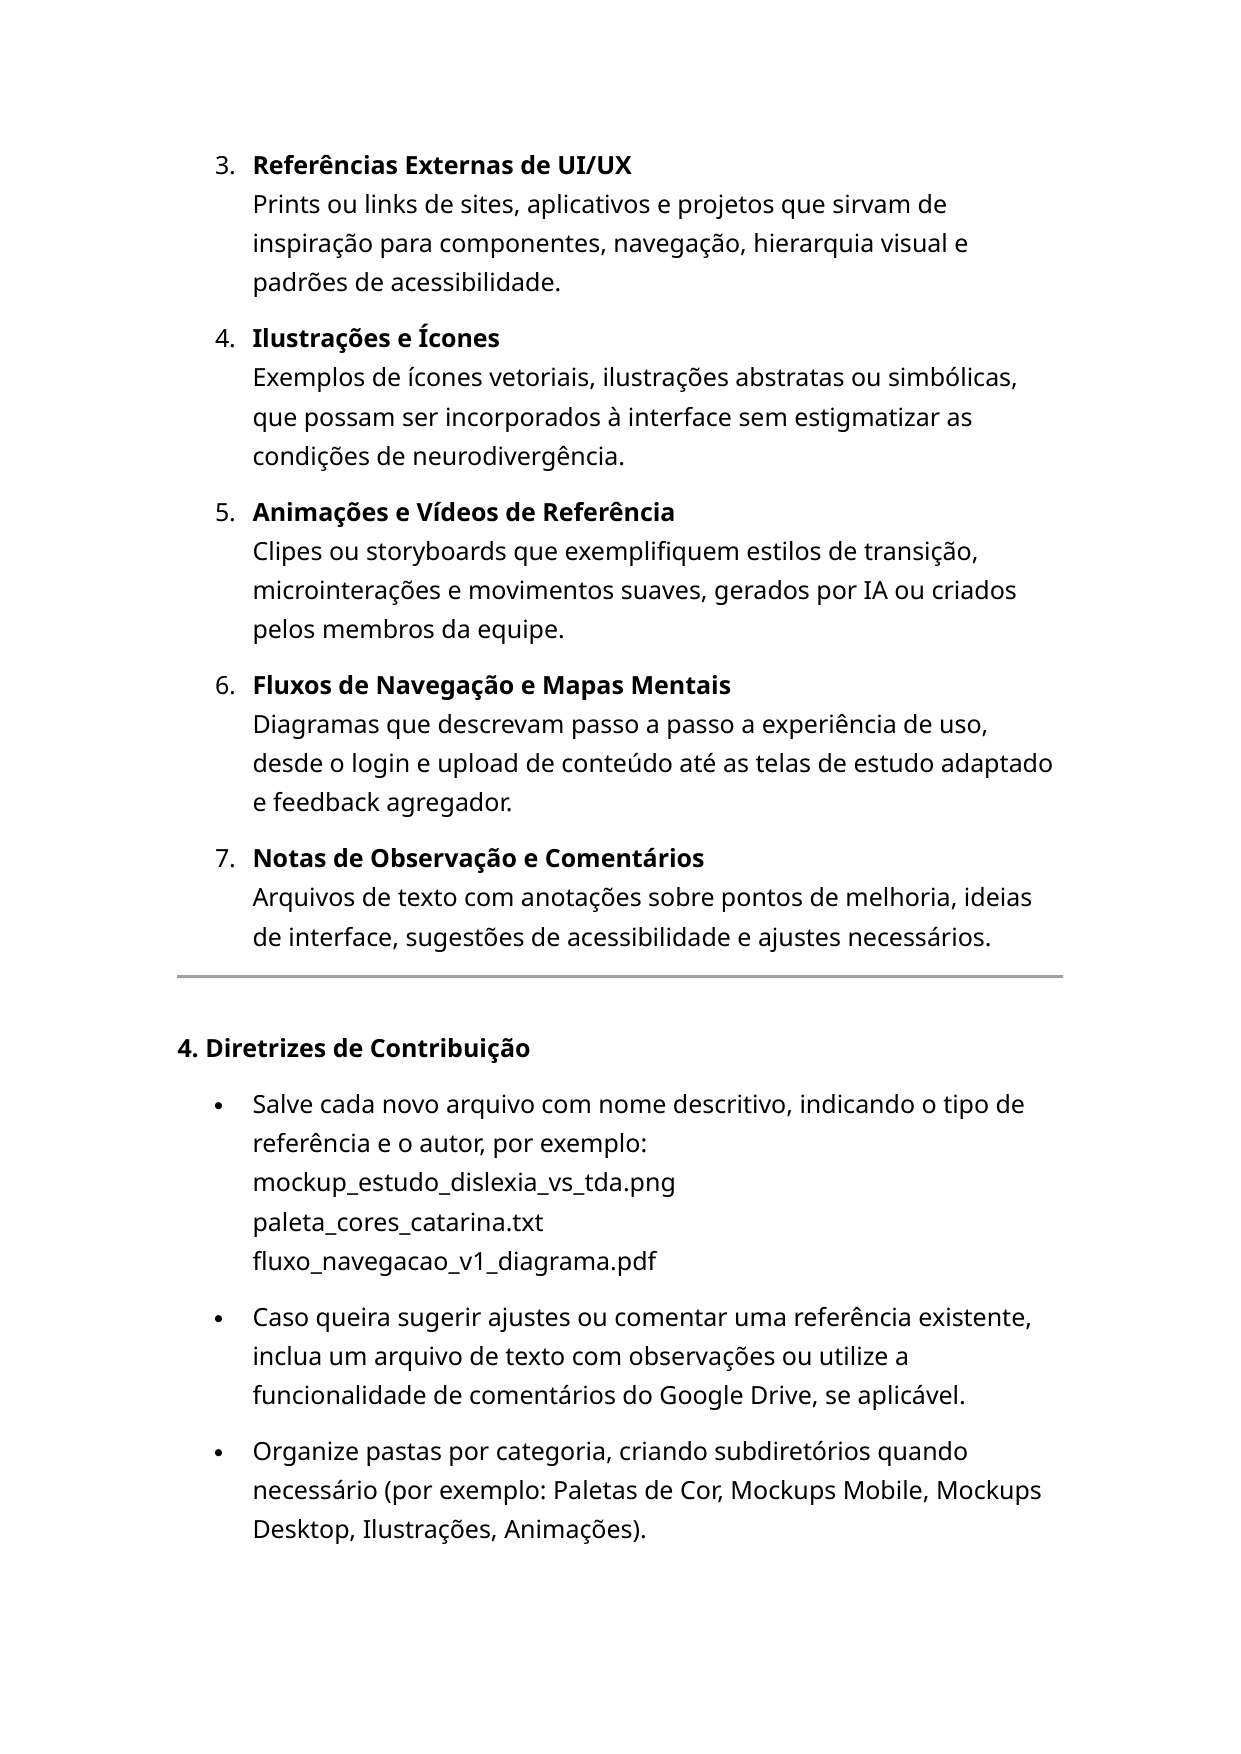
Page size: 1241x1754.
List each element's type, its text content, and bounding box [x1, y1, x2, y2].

list Organize pastas por categoria, criando subdiretórios quando necessário (por exemplo: Paletas de Cor, Mockups Mobile, Mockups Desktop, Ilustrações, Animações). [215, 1433, 1063, 1546]
text 4. Diretrizes de Contribuição [177, 1031, 1063, 1065]
list Fluxos de Navegação e Mapas Mentais Diagramas que descrevam passo a passo a experiência de uso, desde o login e upload de conteúdo até as telas de estudo adaptado e feedback agregador. [215, 668, 1063, 819]
list Ilustrações e Ícones Exemplos de ícones vetoriais, ilustrações abstratas ou simbólicas, que possam ser incorporados à interface sem estigmatizar as condições de neurodivergência. [215, 321, 1063, 472]
list Referências Externas de UI/UX Prints ou links de sites, aplicativos e projetos que sirvam de inspiração para componentes, navegação, hierarquia visual e padrões de acessibilidade. [215, 148, 1063, 299]
list Caso queira sugerir ajustes ou comentar uma referência existente, inclua um arquivo de texto com observações ou utilize a funcionalidade de comentários do Google Drive, se aplicável. [215, 1299, 1063, 1412]
list Salve cada novo arquivo com nome descritivo, indicando o tipo de referência e o autor, por exemplo: mockup_estudo_dislexia_vs_tda.png paleta_cores_catarina.txt fluxo_navegacao_v1_diagrama.pdf [215, 1087, 1063, 1277]
list Animações e Vídeos de Referência Clipes ou storyboards que exemplifiquem estilos de transição, microinterações e movimentos suaves, gerados por IA ou criados pelos membros da equipe. [215, 494, 1063, 646]
list Notas de Observação e Comentários Arquivos de texto com anotações sobre pontos de melhoria, ideias de interface, sugestões de acessibilidade e ajustes necessários. [215, 841, 1063, 953]
